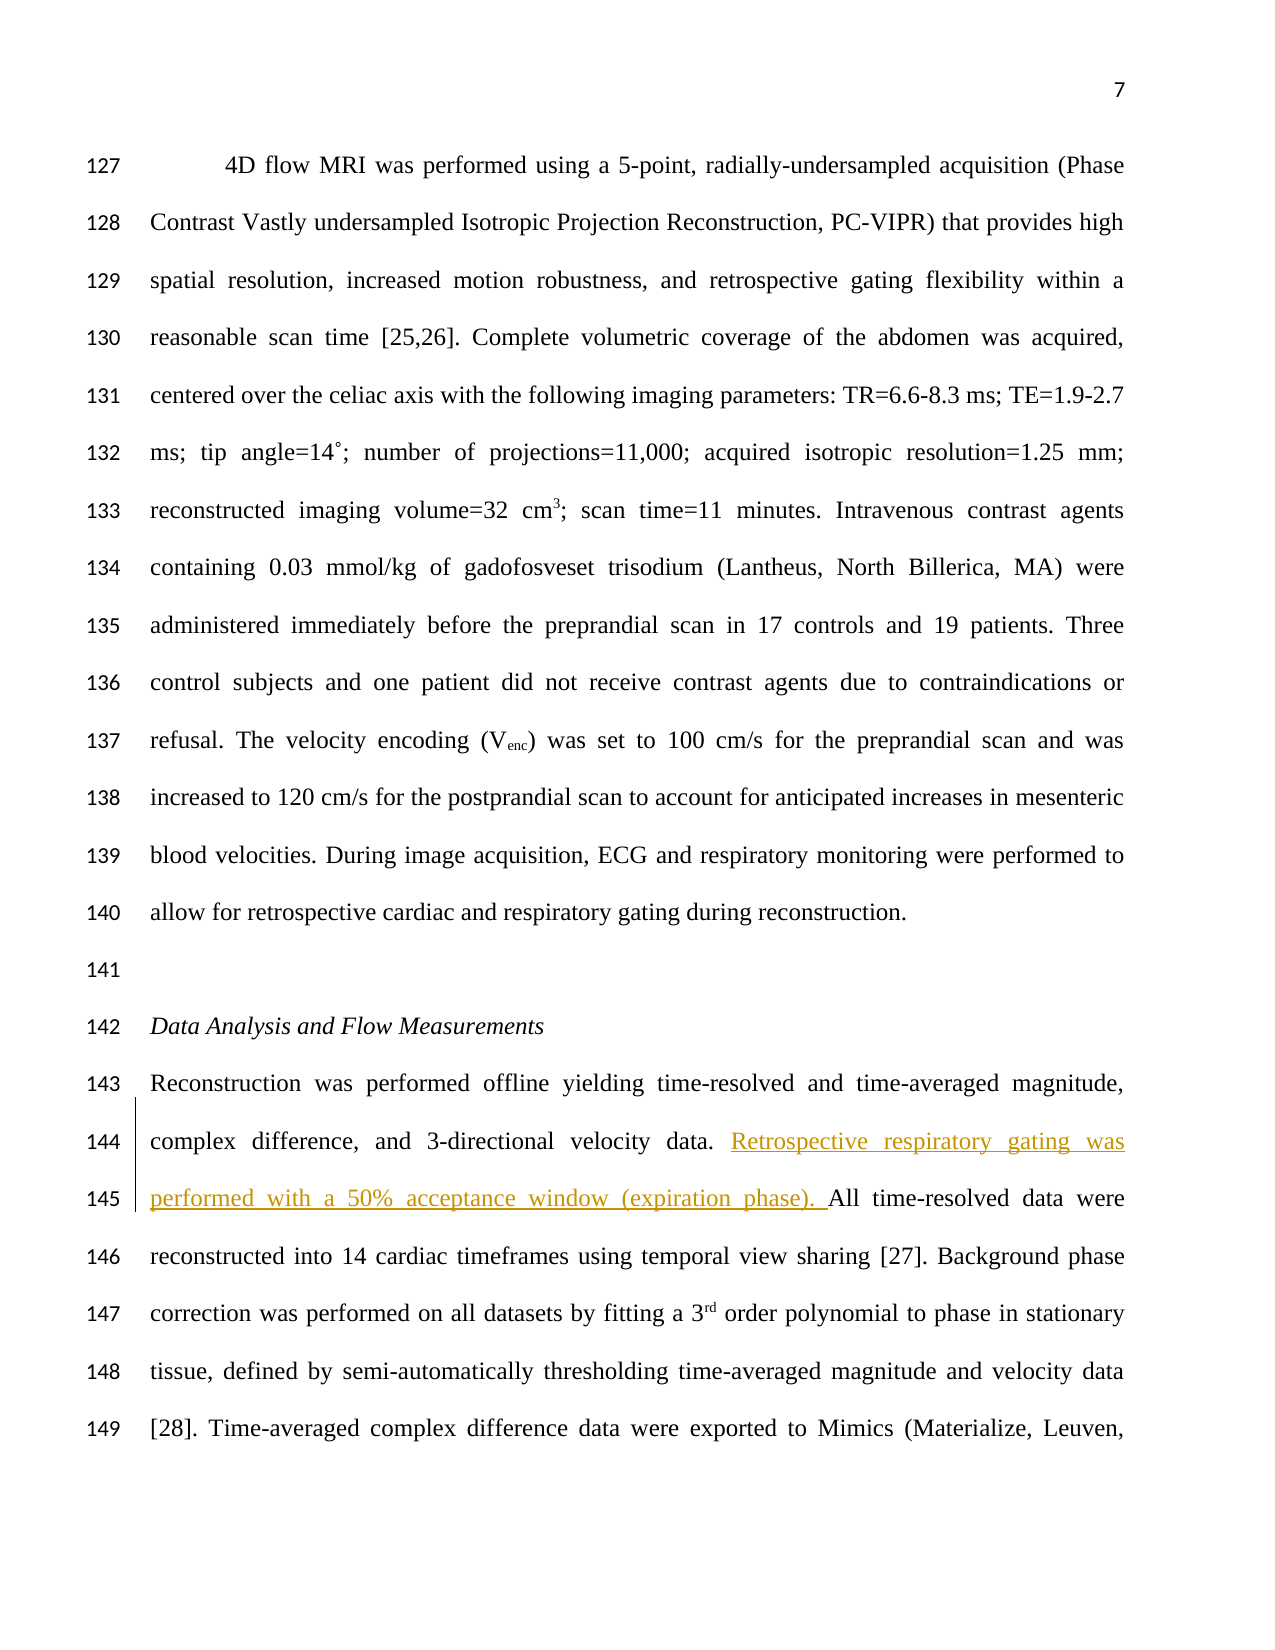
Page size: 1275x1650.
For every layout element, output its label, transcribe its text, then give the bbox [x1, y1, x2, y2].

text Data Analysis and Flow Measurements [150, 1011, 1125, 1040]
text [150, 1068, 1125, 1442]
text 4D flow MRI was performed using a 5-point, radially-undersampled acquisition (Phase Contrast Vastly undersampled Isotropic Projection Reconstruction, PC-VIPR) that provides high spatial resolution, increased motion robustness, and retrospective gating flexibility within a reasonable scan time [25,26]. Complete volumetric coverage of the abdomen was acquired, centered over the celiac axis with the following imaging parameters: TR=6.6-8.3 ms; TE=1.9-2.7 ms; tip angle=14˚; number of projections=11,000; acquired isotropic resolution=1.25 mm; reconstructed imaging volume=32 cm3; scan time=11 minutes. Intravenous contrast agents containing 0.03 mmol/kg of gadofosveset trisodium (Lantheus, North Billerica, MA) were administered immediately before the preprandial scan in 17 controls and 19 patients. Three control subjects and one patient did not receive contrast agents due to contraindications or refusal. The velocity encoding (Venc) was set to 100 cm/s for the preprandial scan and was increased to 120 cm/s for the postprandial scan to account for anticipated increases in mesenteric blood velocities. During image acquisition, ECG and respiratory monitoring were performed to allow for retrospective cardiac and respiratory gating during reconstruction. [150, 150, 1125, 926]
